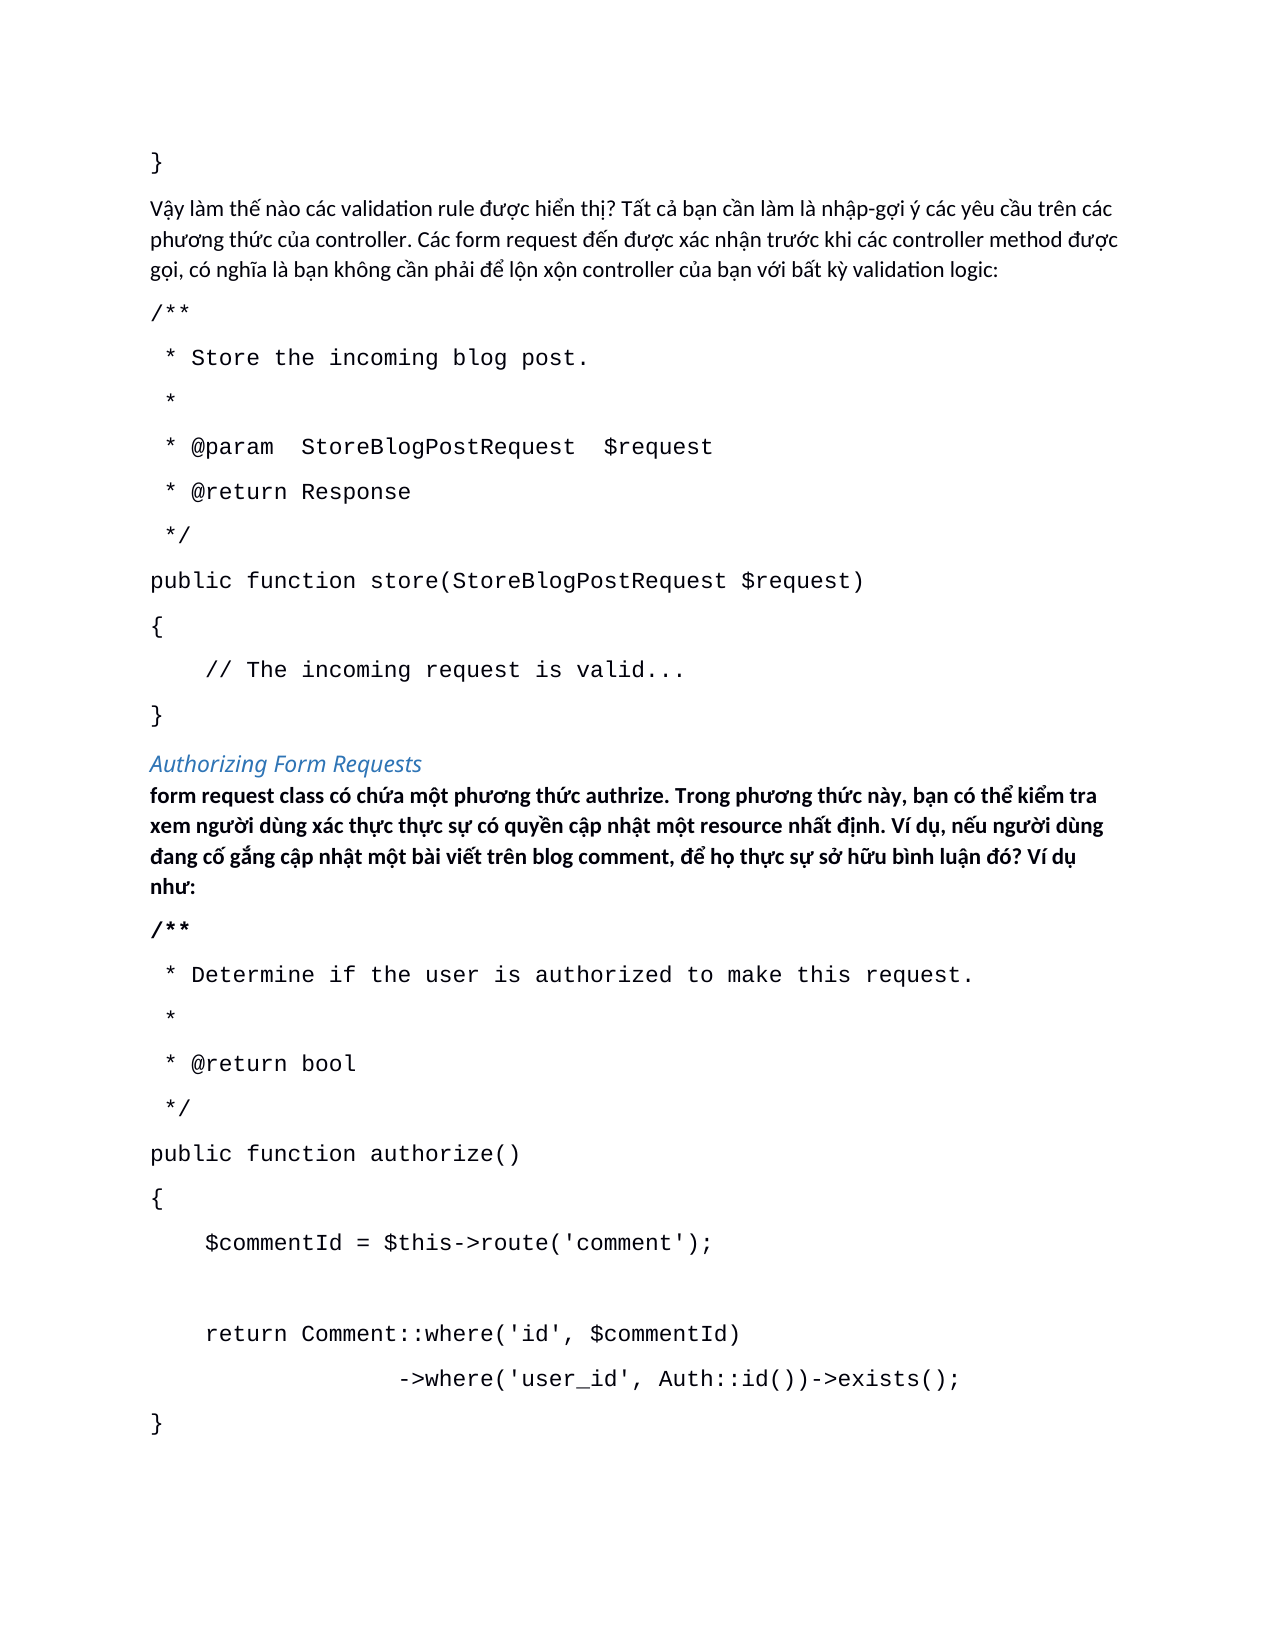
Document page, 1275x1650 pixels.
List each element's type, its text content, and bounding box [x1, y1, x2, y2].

text * [150, 391, 1125, 417]
text return Comment::where('id', $commentId) [150, 1322, 1125, 1348]
text */ [150, 525, 1125, 551]
text } [150, 1412, 1125, 1438]
text { [150, 614, 1125, 640]
text * [150, 1008, 1125, 1034]
text */ [150, 1097, 1125, 1123]
text ->where('user_id', Auth::id())->exists(); [150, 1367, 1125, 1393]
text * @return bool [150, 1053, 1125, 1079]
text public function authorize() [150, 1142, 1125, 1168]
text /** [150, 919, 1125, 945]
text * Determine if the user is authorized to make this request. [150, 963, 1125, 989]
text public function store(StoreBlogPostRequest $request) [150, 569, 1125, 595]
text $commentId = $this->route('comment'); [150, 1231, 1125, 1257]
text form request class có chứa một phương thức authrize. Trong phương thức này, bạn có thể kiểm tra xem người dùng xác thực thực sự có quyền cập nhật một resource nhất định. Ví dụ, nếu người dùng đang cố gắng cập nhật một bài viết trên blog comment, để họ thực sự sở hữu bình luận đó? Ví dụ như: [150, 781, 1125, 900]
text * Store the incoming blog post. [150, 346, 1125, 372]
text } [150, 703, 1125, 729]
text Vậy làm thế nào các validation rule được hiển thị? Tất cả bạn cần làm là nhập-gợi ý các yêu cầu trên các phương thức của controller. Các form request đến được xác nhận trước khi các controller method được gọi, có nghĩa là bạn không cần phải để lộn xộn controller của bạn với bất kỳ validation logic: [150, 194, 1125, 283]
text } [150, 150, 1125, 176]
text // The incoming request is valid... [150, 658, 1125, 684]
text { [150, 1186, 1125, 1212]
subtitle Authorizing Form Requests [150, 748, 1125, 779]
text /** [150, 302, 1125, 328]
text * @param StoreBlogPostRequest $request [150, 436, 1125, 462]
text * @return Response [150, 480, 1125, 506]
